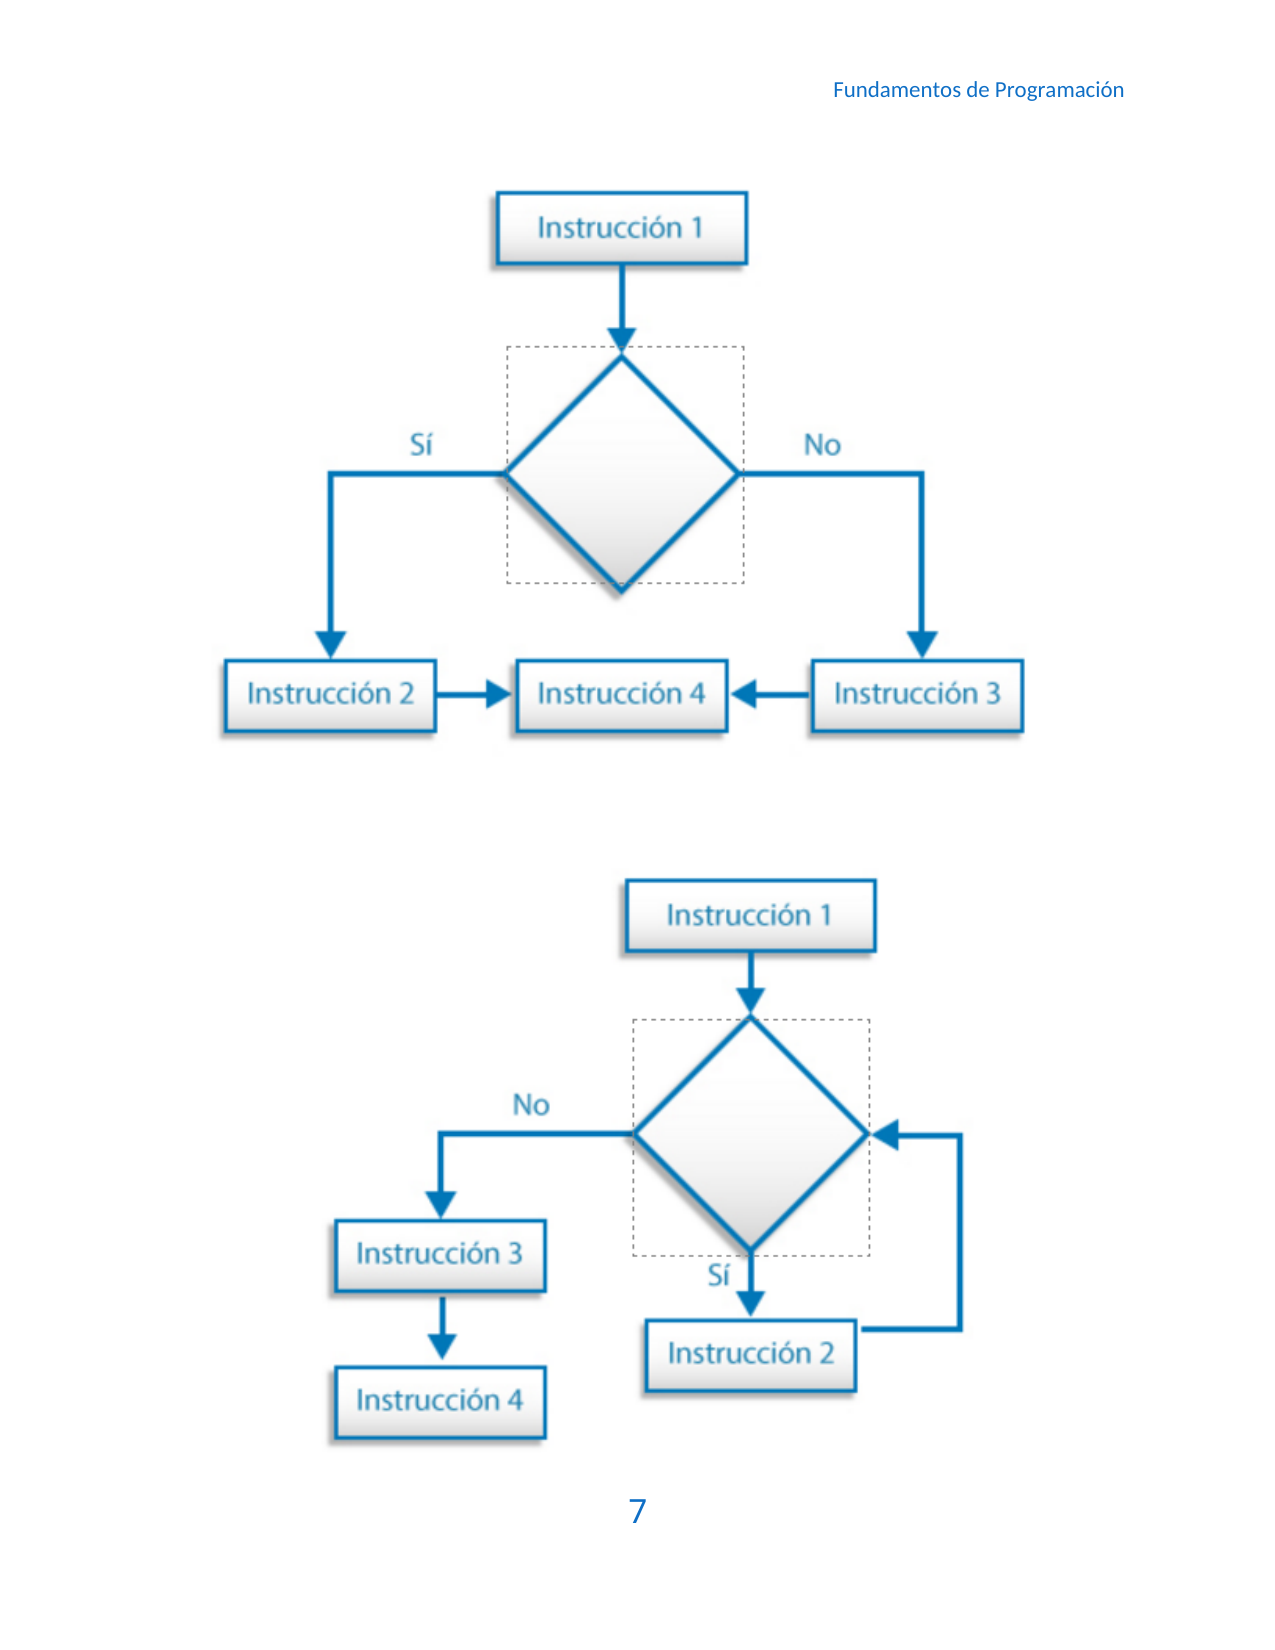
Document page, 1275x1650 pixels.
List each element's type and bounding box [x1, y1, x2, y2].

picture [190, 150, 1086, 780]
picture [170, 783, 1105, 1487]
